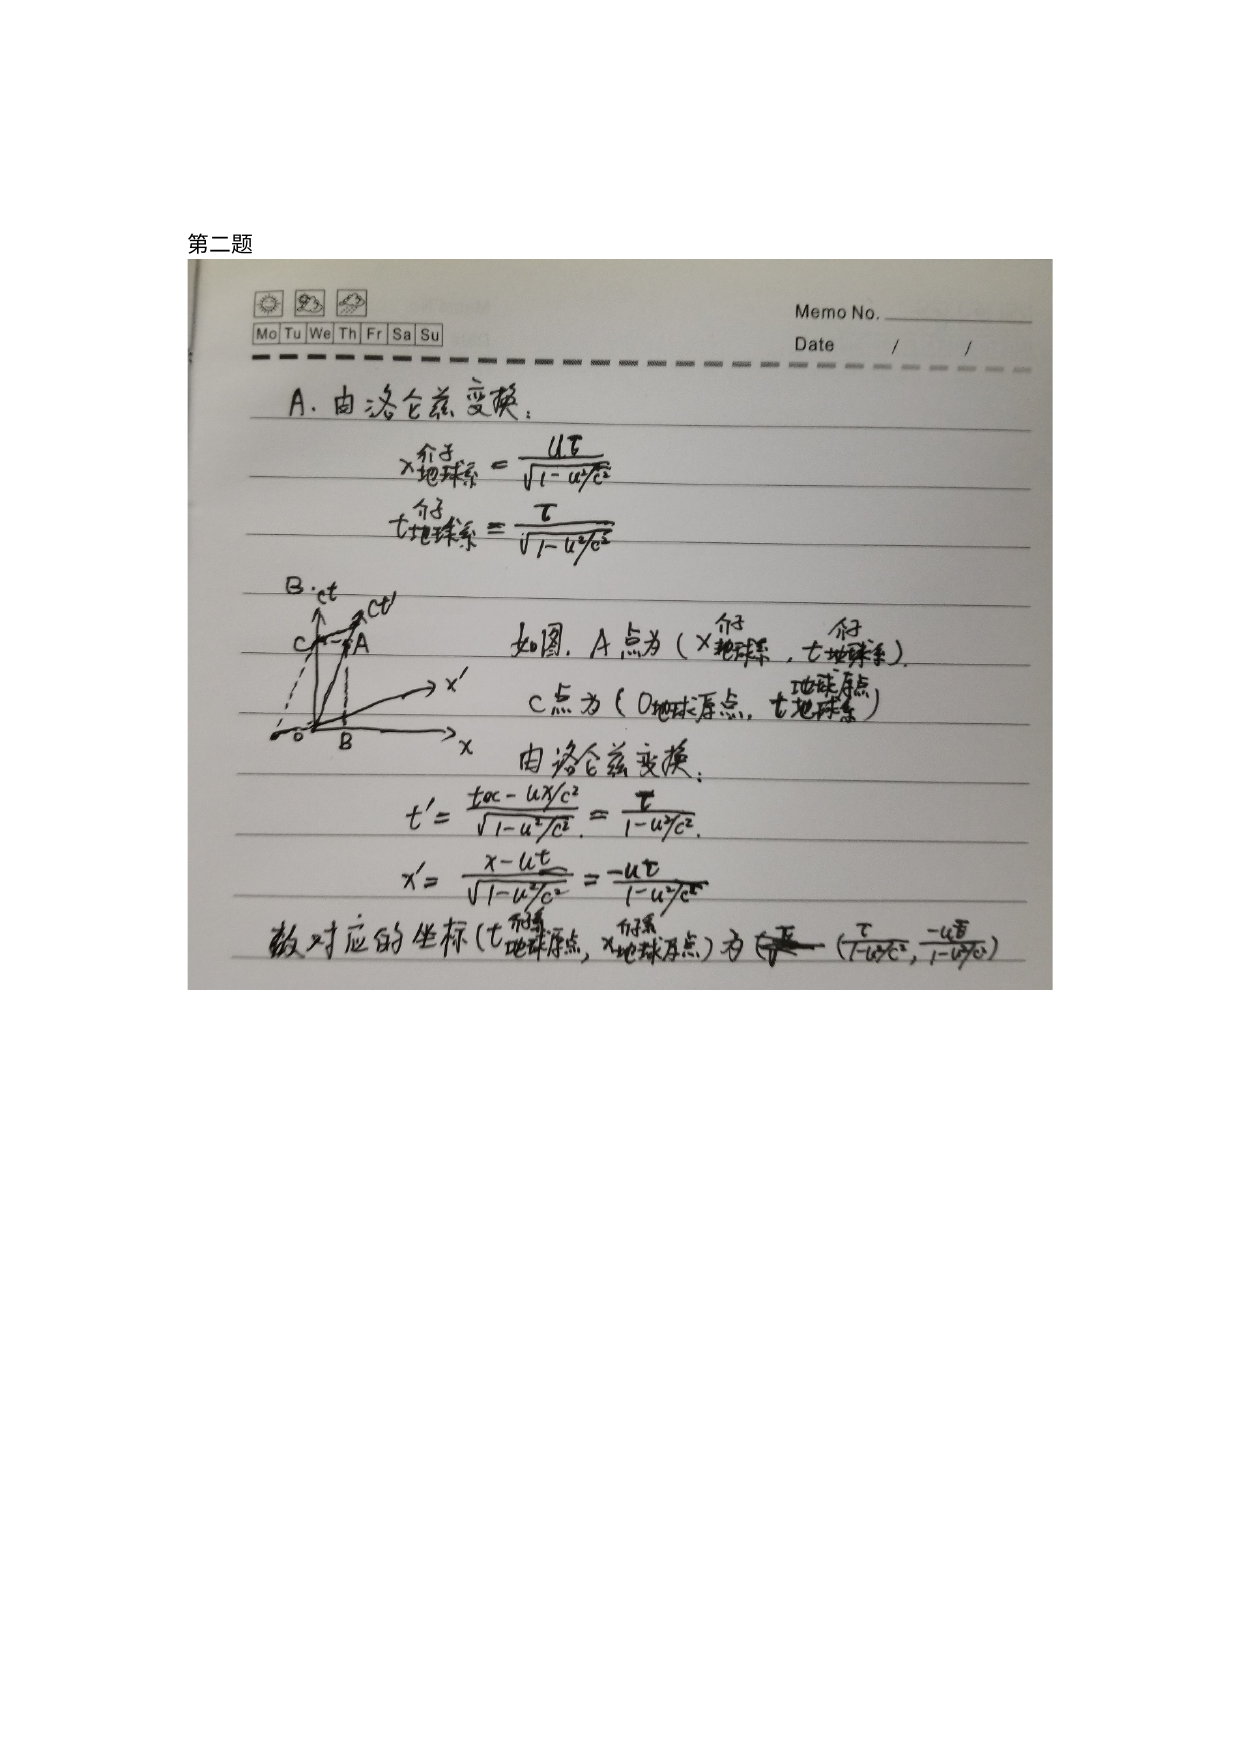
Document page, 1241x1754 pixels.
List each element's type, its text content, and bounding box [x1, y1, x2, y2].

picture [187, 259, 1053, 990]
text 第二题 [187, 227, 1053, 259]
